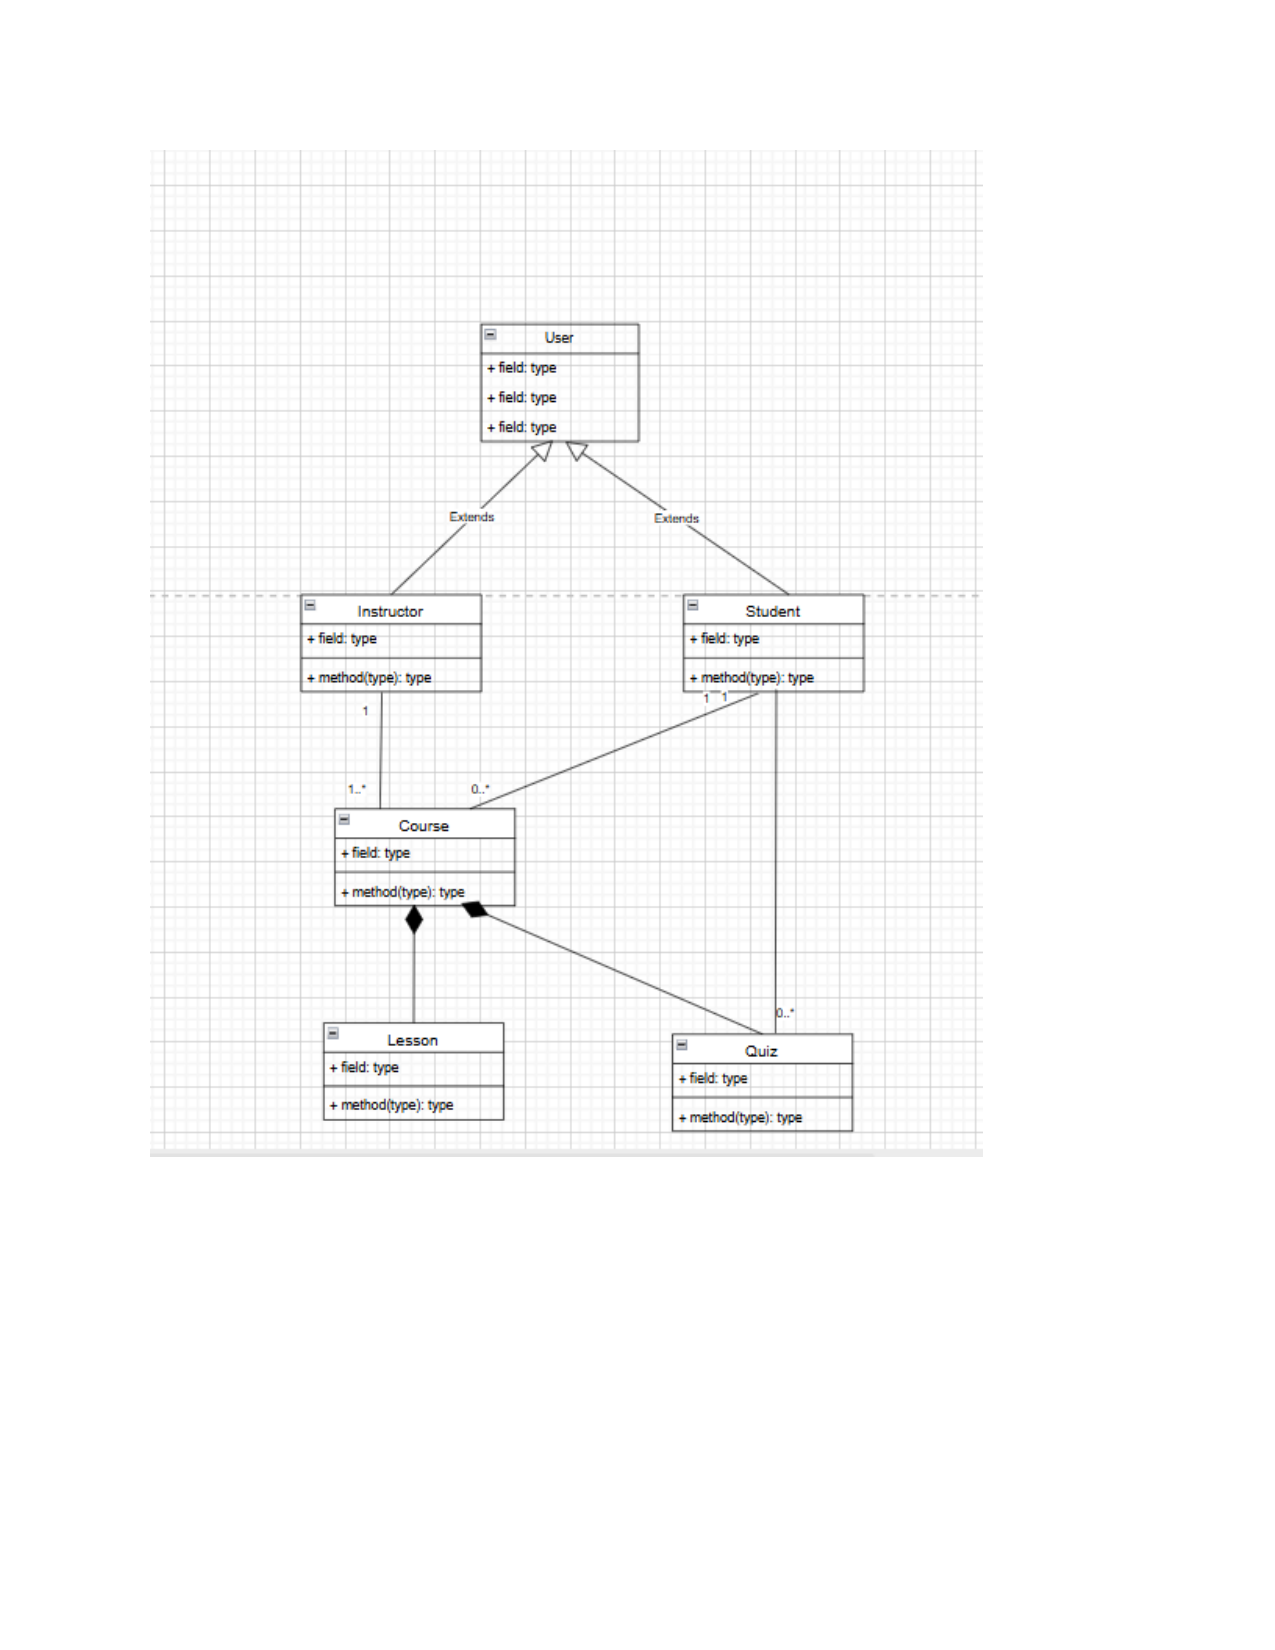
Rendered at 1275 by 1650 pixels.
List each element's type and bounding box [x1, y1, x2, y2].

picture [150, 150, 983, 1157]
